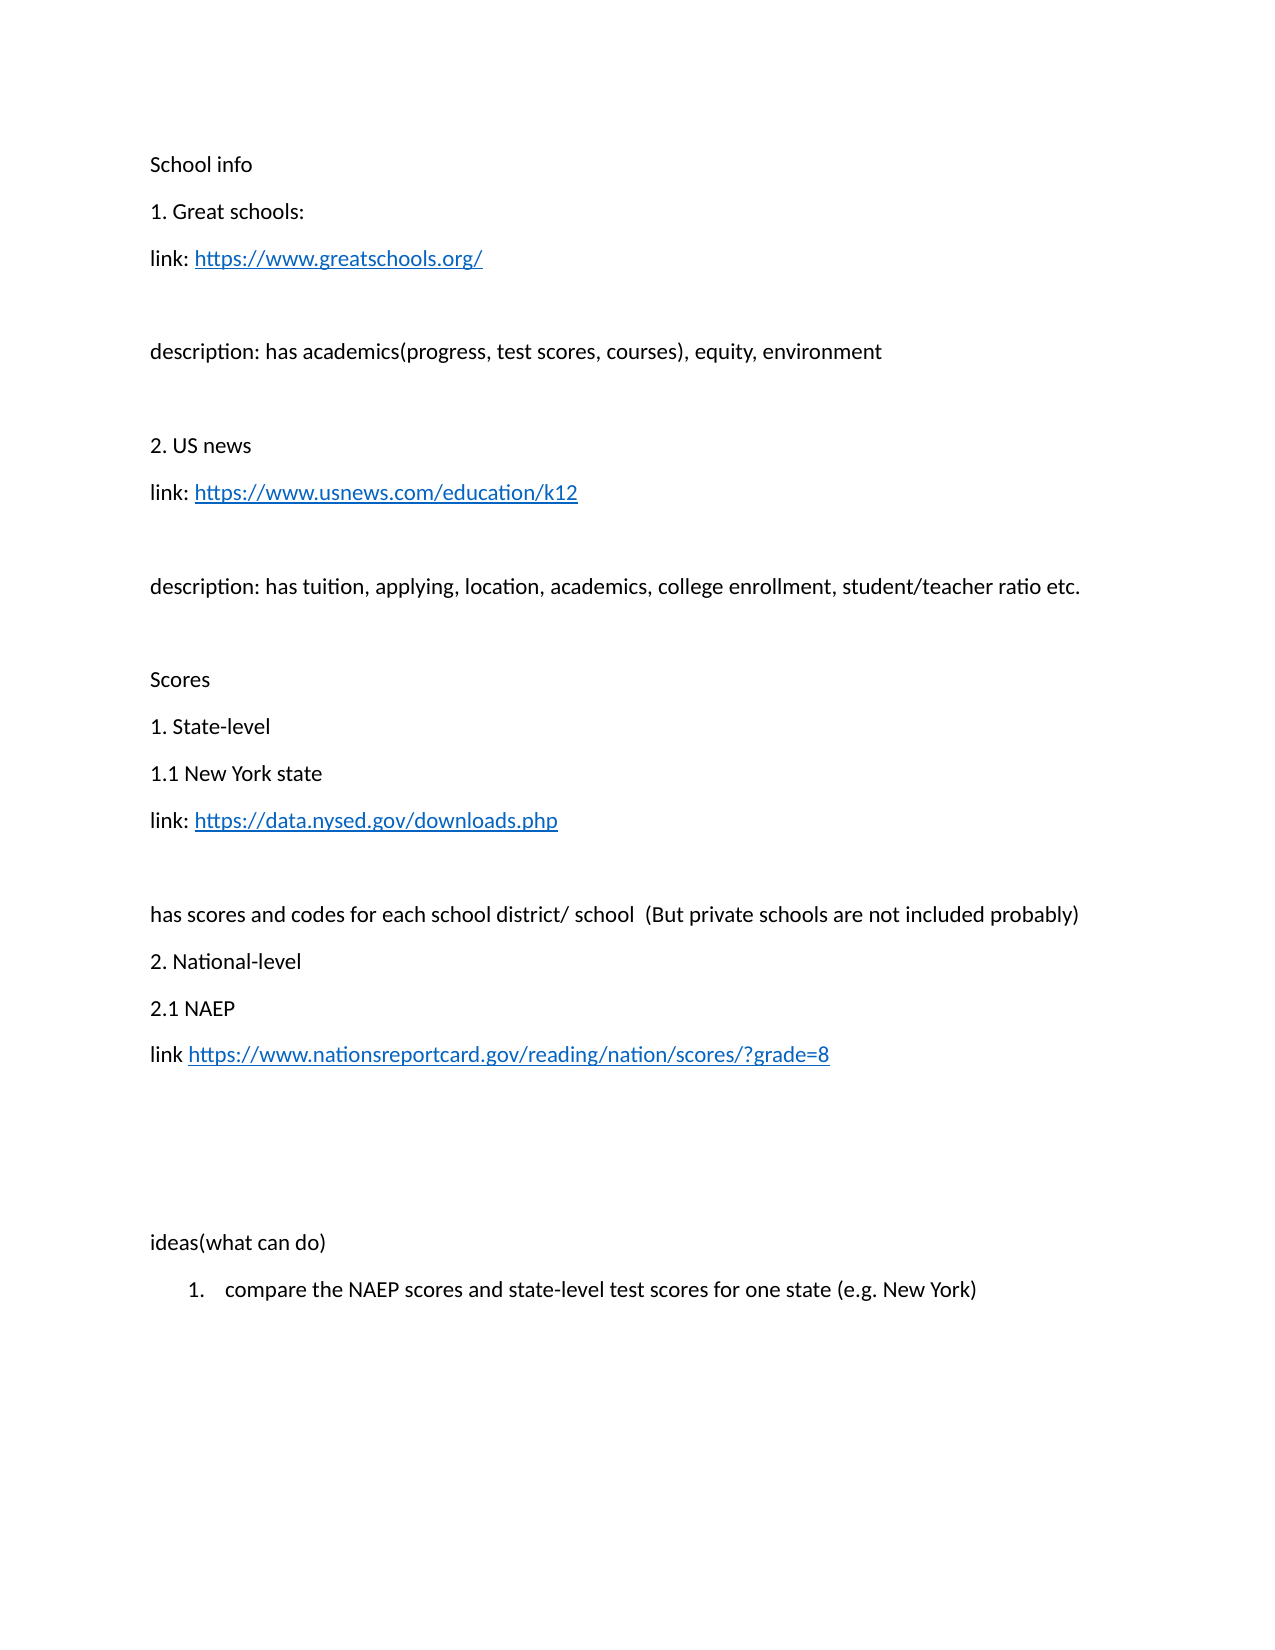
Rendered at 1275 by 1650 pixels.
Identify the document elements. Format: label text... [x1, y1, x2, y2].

text link: https://www.greatschools.org/ [150, 244, 1125, 272]
text 2.1 NAEP [150, 994, 1125, 1022]
text School info [150, 150, 1125, 178]
text ideas(what can do) [150, 1228, 1125, 1256]
text description: has tuition, applying, location, academics, college enrollment, student/teacher ratio etc. [150, 572, 1125, 600]
text has scores and codes for each school district/ school (But private schools are not included probably) [150, 900, 1125, 928]
text 1. Great schools: [150, 197, 1125, 225]
text link: https://www.usnews.com/education/k12 [150, 478, 1125, 506]
text 1.1 New York state [150, 759, 1125, 787]
text link https://www.nationsreportcard.gov/reading/nation/scores/?grade=8 [150, 1041, 1125, 1069]
text description: has academics(progress, test scores, courses), equity, environment [150, 337, 1125, 366]
text 1. State-level [150, 712, 1125, 741]
text 2. US news [150, 431, 1125, 459]
text link: https://data.nysed.gov/downloads.php [150, 806, 1125, 834]
text 2. National-level [150, 947, 1125, 975]
text Scores [150, 666, 1125, 694]
list compare the NAEP scores and state-level test scores for one state (e.g. New York) [187, 1275, 1125, 1303]
